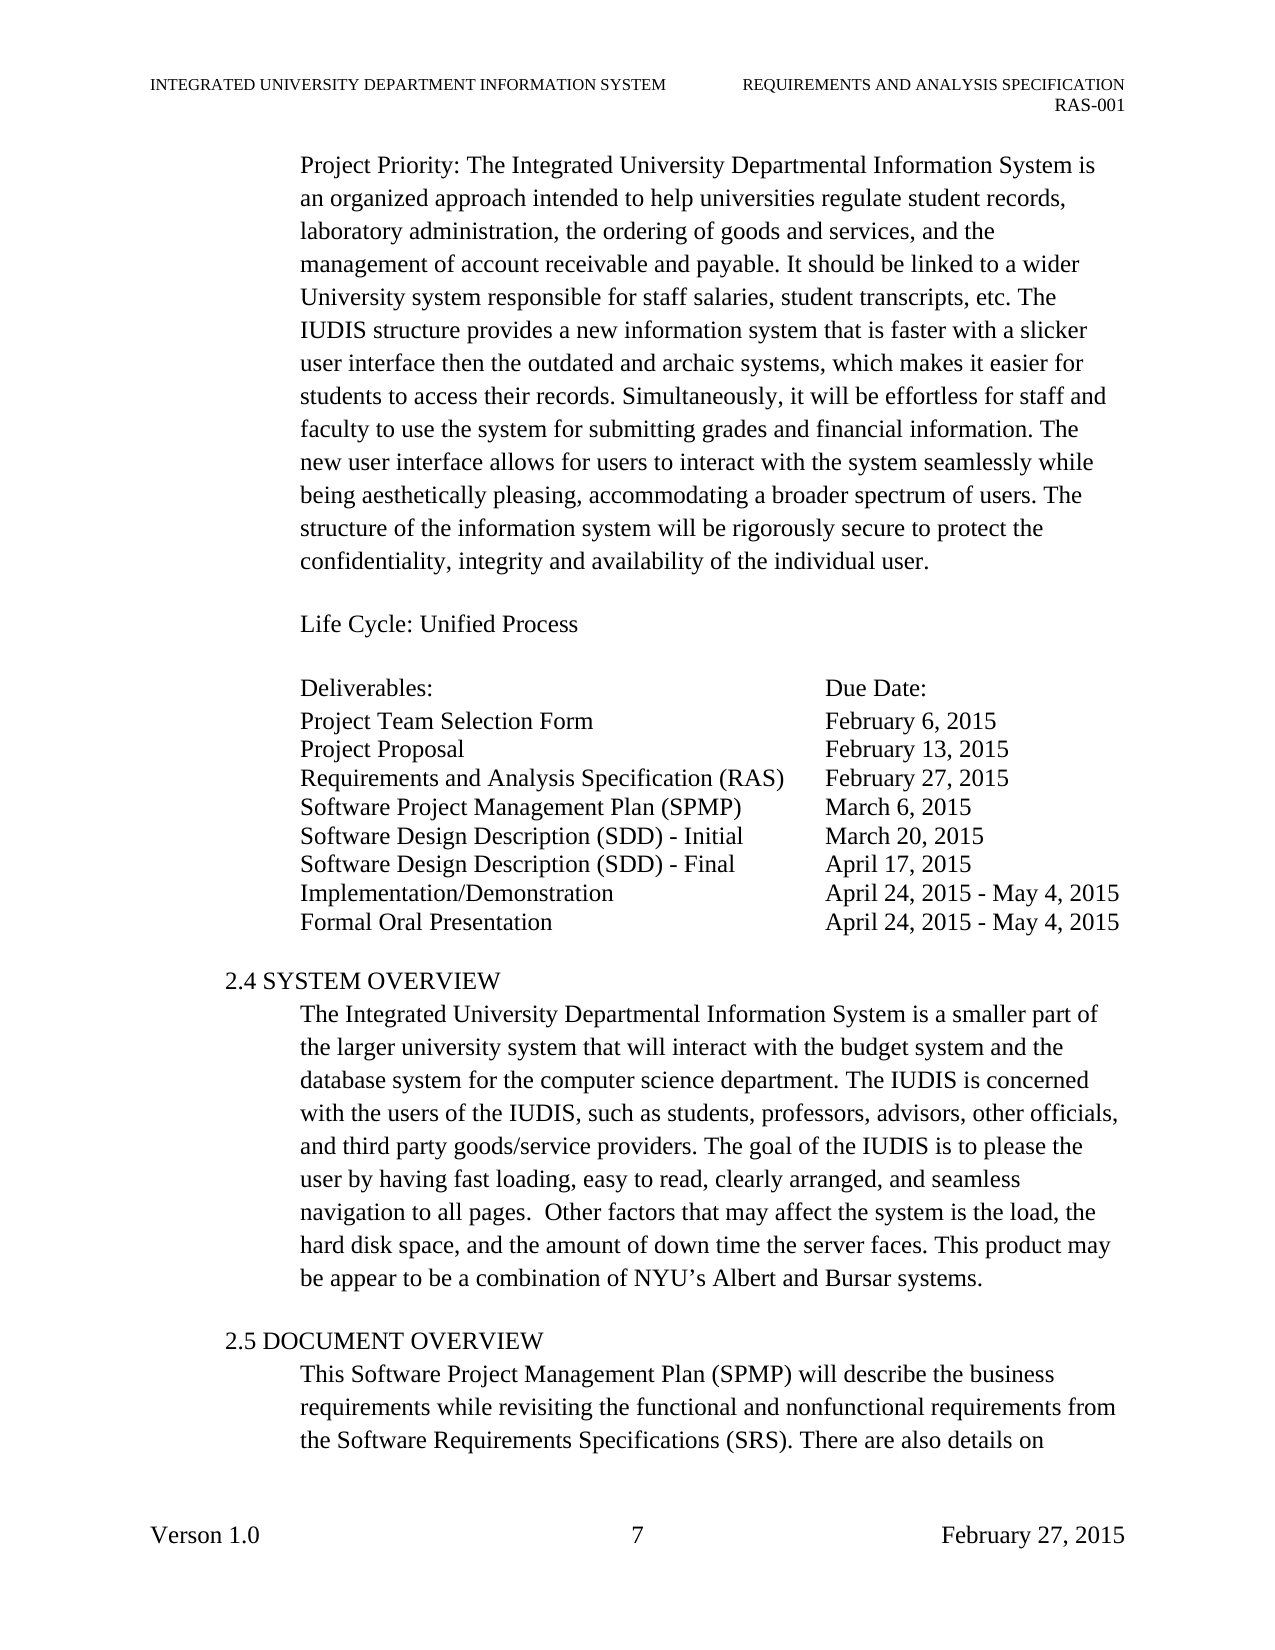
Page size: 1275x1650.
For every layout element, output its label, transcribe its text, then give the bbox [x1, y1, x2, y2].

text Software Design Description (SDD) - Final April 17, 2015 [300, 849, 1125, 878]
text Formal Oral Presentation April 24, 2015 - May 4, 2015 [300, 907, 1125, 936]
text The Integrated University Departmental Information System is a smaller part of the larger university system that will interact with the budget system and the database system for the computer science department. The IUDIS is concerned with the users of the IUDIS, such as students, professors, advisors, other officials, and third party goods/service providers. The goal of the IUDIS is to please the user by having fast loading, easy to read, clearly arranged, and seamless navigation to all pages. Other factors that may affect the system is the load, the hard disk space, and the amount of down time the server faces. This product may be appear to be a combination of NYU’s Albert and Bursar systems. [300, 999, 1125, 1292]
text Project Proposal February 13, 2015 [300, 734, 1125, 763]
text Software Design Description (SDD) - Initial March 20, 2015 [300, 821, 1125, 849]
text Implementation/Demonstration April 24, 2015 - May 4, 2015 [300, 878, 1125, 907]
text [300, 1359, 1125, 1454]
text Life Cycle: Unified Process [300, 609, 1125, 638]
text Project Priority: The Integrated University Departmental Information System is an organized approach intended to help universities regulate student records, laboratory administration, the ordering of goods and services, and the management of account receivable and payable. It should be linked to a wider University system responsible for staff salaries, student transcripts, etc. The IUDIS structure provides a new information system that is faster with a slicker user interface then the outdated and archaic systems, which makes it easier for students to access their records. Simultaneously, it will be effortless for staff and faculty to use the system for submitting grades and financial information. The new user interface allows for users to interact with the system seamlessly while being aesthetically pleasing, accommodating a broader spectrum of users. The structure of the information system will be rigorously secure to protect the confidentiality, integrity and availability of the individual user. [300, 150, 1125, 575]
text Project Team Selection Form February 6, 2015 [300, 706, 1125, 734]
text Software Project Management Plan (SPMP) March 6, 2015 [300, 792, 1125, 821]
text Deliverables: Due Date: [300, 673, 1125, 701]
text 2.5 DOCUMENT OVERVIEW [225, 1326, 1125, 1355]
text Requirements and Analysis Specification (RAS) February 27, 2015 [300, 763, 1125, 792]
text 2.4 SYSTEM OVERVIEW [225, 966, 1125, 995]
